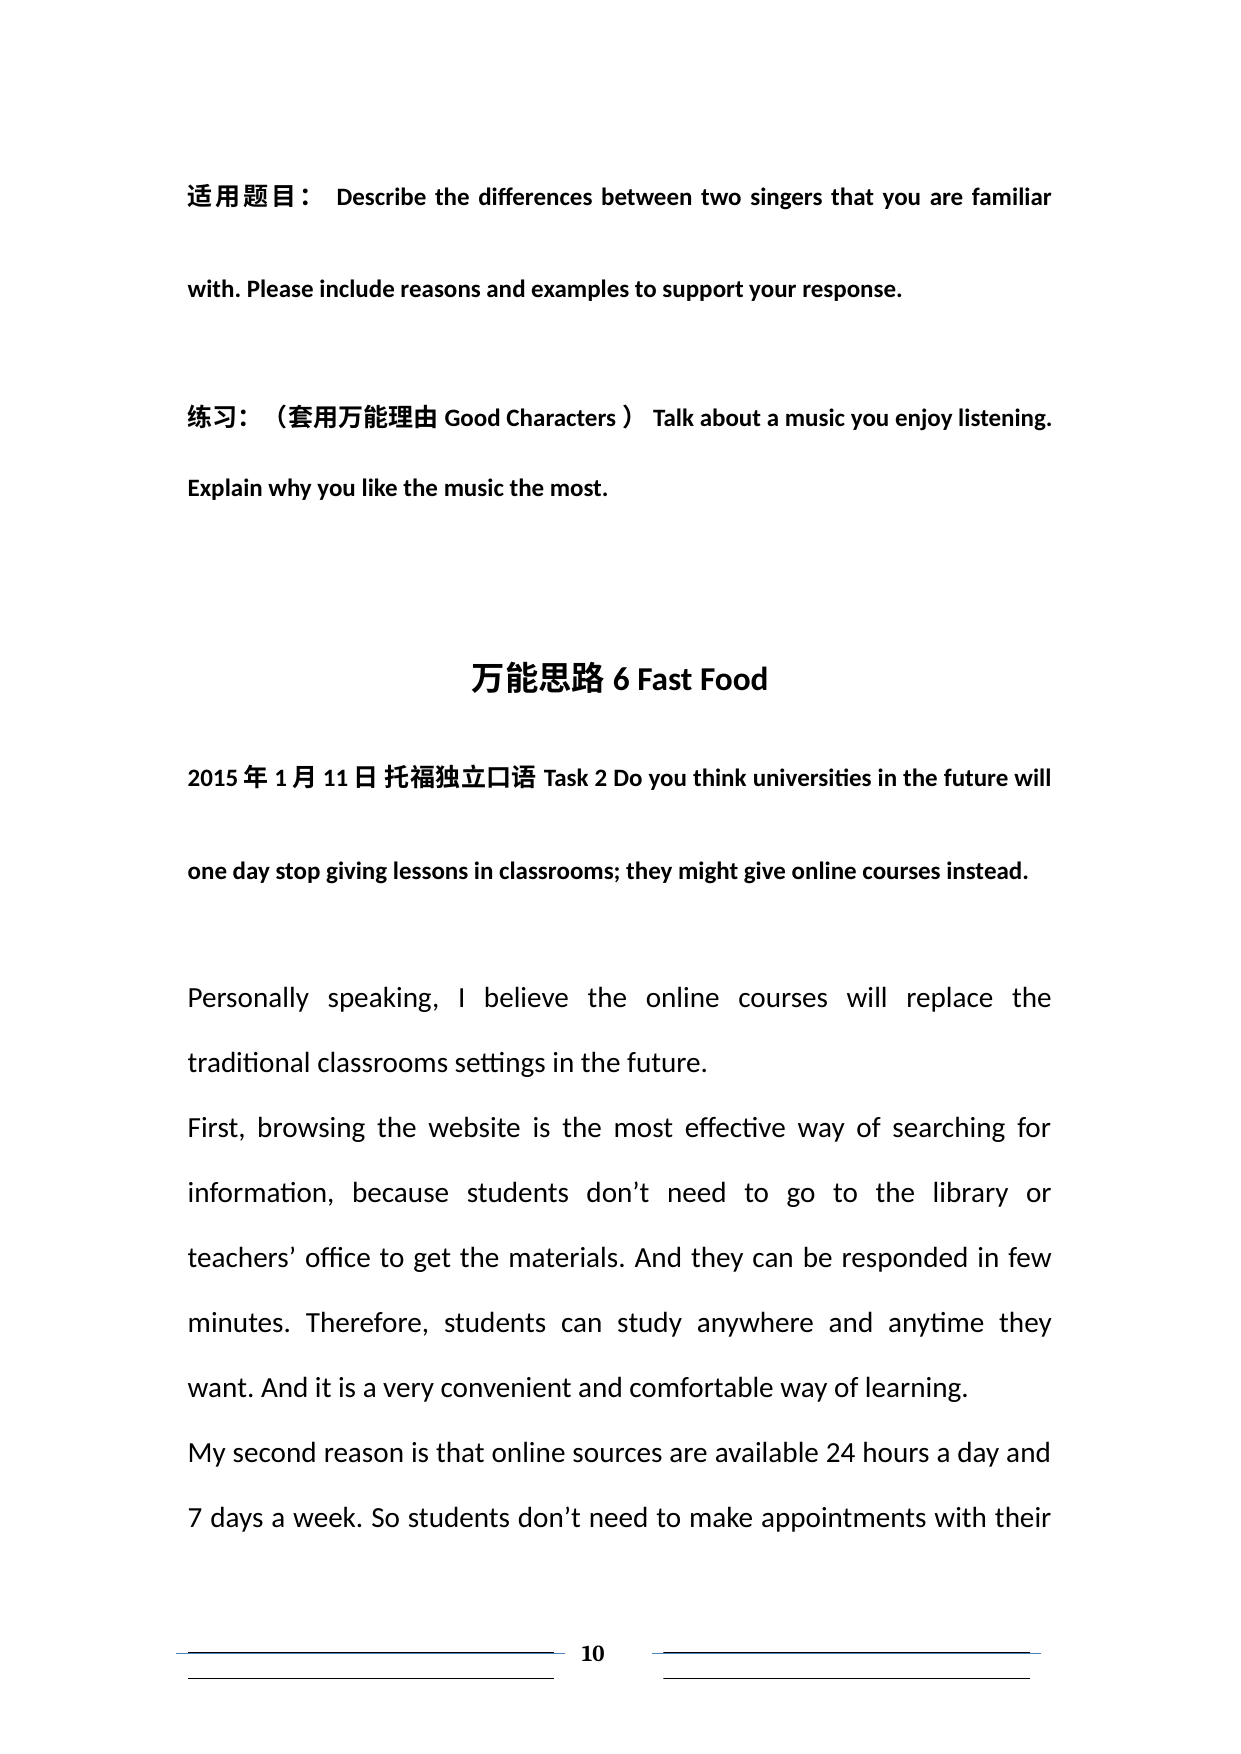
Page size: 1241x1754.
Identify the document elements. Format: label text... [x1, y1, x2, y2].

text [187, 1419, 1053, 1549]
subtitle 适用题目： Describe the differences between two singers that you are familiar with. Please include reasons and examples to support your response. [187, 162, 1053, 305]
title 万能思路 6 Fast Food [187, 643, 1053, 708]
subtitle 练习：（套用万能理由 Good Characters ） Talk about a music you enjoy listening. Explain why you like the music the most. [187, 383, 1053, 504]
text First, browsing the website is the most effective way of searching for information, because students don’t need to go to the library or teachers’ office to get the materials. And they can be responded in few minutes. Therefore, students can study anywhere and anytime they want. And it is a very convenient and comfortable way of learning. [187, 1094, 1053, 1419]
subtitle 2015年1月11日 托福独立口语 Task 2 Do you think universities in the future will one day stop giving lessons in classrooms; they might give online courses instead. [187, 743, 1053, 887]
text Personally speaking, I believe the online courses will replace the traditional classrooms settings in the future. [187, 964, 1053, 1094]
